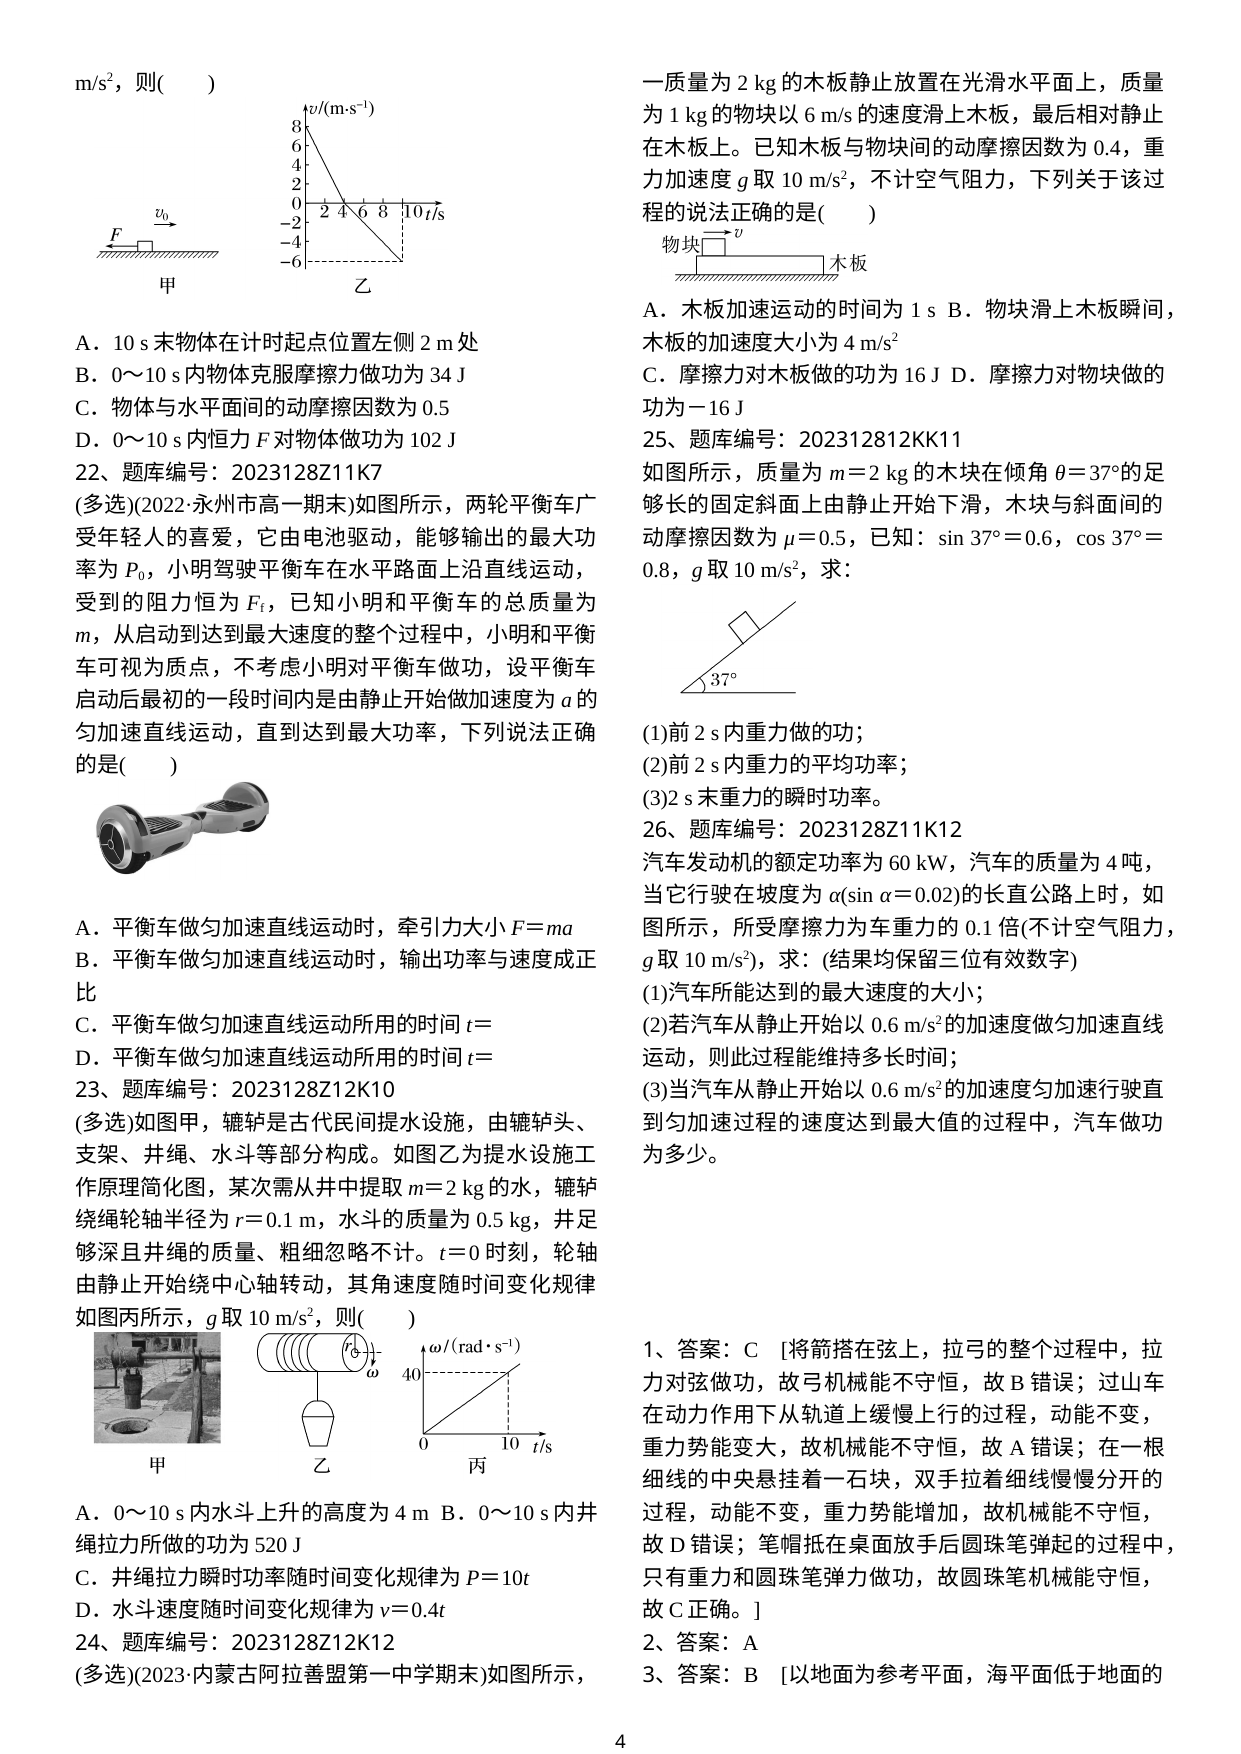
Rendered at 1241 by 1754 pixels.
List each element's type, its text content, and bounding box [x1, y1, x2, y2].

text (多选)(2023·内蒙古阿拉善盟第一中学期末)如图所示，一质量为2 kg的木板静止放置在光滑水平面上，质量为1 kg的物块以6 m/s的速度滑上木板，最后相对静止在木板上。已知木板与物块间的动摩擦因数为0.4，重力加速度g取10 m/s2，不计空气阻力，下列关于该过程的说法正确的是( ) [642, 64, 1165, 227]
text B．0～10 s内物体克服摩擦力做功为34 J [75, 357, 598, 389]
text 22、题库编号：2023128Z11K7 [75, 454, 598, 487]
text B．平衡车做匀加速直线运动时，输出功率与速度成正比 [75, 942, 598, 1007]
text 23、题库编号：2023128Z12K10 [75, 1072, 598, 1104]
text C．井绳拉力瞬时功率随时间变化规律为P＝10t [75, 1559, 598, 1592]
text A．0～10 s内水斗上升的高度为4 m B．0～10 s内井绳拉力所做的功为520 J [75, 1494, 598, 1559]
text D．水斗速度随时间变化规律为v＝0.4t [75, 1592, 598, 1624]
picture [93, 97, 449, 300]
picture [661, 584, 814, 697]
text C．摩擦力对木板做的功为16 J D．摩擦力对物块做的功为－16 J [642, 357, 1165, 422]
text 1、答案：C [将箭搭在弦上，拉弓的整个过程中，拉力对弦做功，故弓机械能不守恒，故B错误；过山车在动力作用下从轨道上缓慢上行的过程，动能不变，重力势能变大，故机械能不守恒，故A错误；在一根细线的中央悬挂着一石块，双手拉着细线慢慢分开的过程，动能不变，重力势能增加，故机械能不守恒，故D错误；笔帽抵在桌面放手后圆珠笔弹起的过程中，只有重力和圆珠笔弹力做功，故圆珠笔机械能守恒，故C正确。] [642, 1332, 1165, 1624]
text 汽车发动机的额定功率为60 kW，汽车的质量为4吨，当它行驶在坡度为α(sin α＝0.02)的长直公路上时，如图所示，所受摩擦力为车重力的0.1倍(不计空气阻力，g取10 m/s2)，求：(结果均保留三位有效数字) [642, 844, 1165, 974]
text 如图所示，质量为m＝2 kg的木块在倾角θ＝37°的足够长的固定斜面上由静止开始下滑，木块与斜面间的动摩擦因数为μ＝0.5，已知：sin 37°＝0.6，cos 37°＝0.8，g取10 m/s2，求： [642, 454, 1165, 584]
text (2)前2 s内重力的平均功率； [642, 747, 1165, 779]
picture [93, 779, 272, 880]
picture [93, 1332, 556, 1481]
text 25、题库编号：202312812KK11 [642, 422, 1165, 454]
text (1)汽车所能达到的最大速度的大小； [642, 974, 1165, 1007]
text D．平衡车做匀加速直线运动所用的时间t＝ [75, 1039, 598, 1072]
text 24、题库编号：2023128Z12K12 [75, 1624, 598, 1657]
text (多选)(2023·内蒙古阿拉善盟第一中学期末)如图所示，一质量为2 kg的木板静止放置在光滑水平面上，质量为1 kg的物块以6 m/s的速度滑上木板，最后相对静止在木板上。已知木板与物块间的动摩擦因数为0.4，重力加速度g取10 m/s2，不计空气阻力，下列关于该过程的说法正确的是( ) [75, 1657, 598, 1689]
text A．10 s末物体在计时起点位置左侧2 m处 [75, 324, 598, 357]
text A．木板加速运动的时间为1 s B．物块滑上木板瞬间，木板的加速度大小为4 m/s2 [642, 292, 1165, 357]
text (3)2 s末重力的瞬时功率。 [642, 779, 1165, 812]
picture [661, 227, 869, 285]
text (3)当汽车从静止开始以0.6 m/s2的加速度匀加速行驶直到匀加速过程的速度达到最大值的过程中，汽车做功为多少。 [642, 1072, 1165, 1169]
text 26、题库编号：2023128Z11K12 [642, 812, 1165, 844]
text 2、答案：A [642, 1624, 1165, 1657]
text C．物体与水平面间的动摩擦因数为0.5 [75, 389, 598, 422]
text (1)前2 s内重力做的功； [642, 714, 1165, 747]
text (多选)(2022·琼海市嘉积中学高一月考)质量为m＝2 kg的物体沿水平面向右做直线运动，t＝0时刻受到一个水平向左的恒力F的作用，如图甲所示，取水平向右为正方向，此物体的v－t图像如图乙所示，g取10 m/s2，则( ) [75, 64, 598, 97]
text C．平衡车做匀加速直线运动所用的时间t＝ [75, 1007, 598, 1039]
text (多选)(2022·永州市高一期末)如图所示，两轮平衡车广受年轻人的喜爱，它由电池驱动，能够输出的最大功率为P0，小明驾驶平衡车在水平路面上沿直线运动，受到的阻力恒为Ff，已知小明和平衡车的总质量为m，从启动到达到最大速度的整个过程中，小明和平衡车可视为质点，不考虑小明对平衡车做功，设平衡车启动后最初的一段时间内是由静止开始做加速度为a的匀加速直线运动，直到达到最大功率，下列说法正确的是( ) [75, 487, 598, 779]
text D．0～10 s内恒力F对物体做功为102 J [75, 422, 598, 454]
text A．平衡车做匀加速直线运动时，牵引力大小F＝ma [75, 909, 598, 942]
text (2)若汽车从静止开始以0.6 m/s2的加速度做匀加速直线运动，则此过程能维持多长时间； [642, 1007, 1165, 1072]
text (多选)如图甲，辘轳是古代民间提水设施，由辘轳头、支架、井绳、水斗等部分构成。如图乙为提水设施工作原理简化图，某次需从井中提取m＝2 kg的水，辘轳绕绳轮轴半径为r＝0.1 m，水斗的质量为0.5 kg，井足够深且井绳的质量、粗细忽略不计。t＝0时刻，轮轴由静止开始绕中心轴转动，其角速度随时间变化规律如图丙所示，g取10 m/s2，则( ) [75, 1104, 598, 1332]
